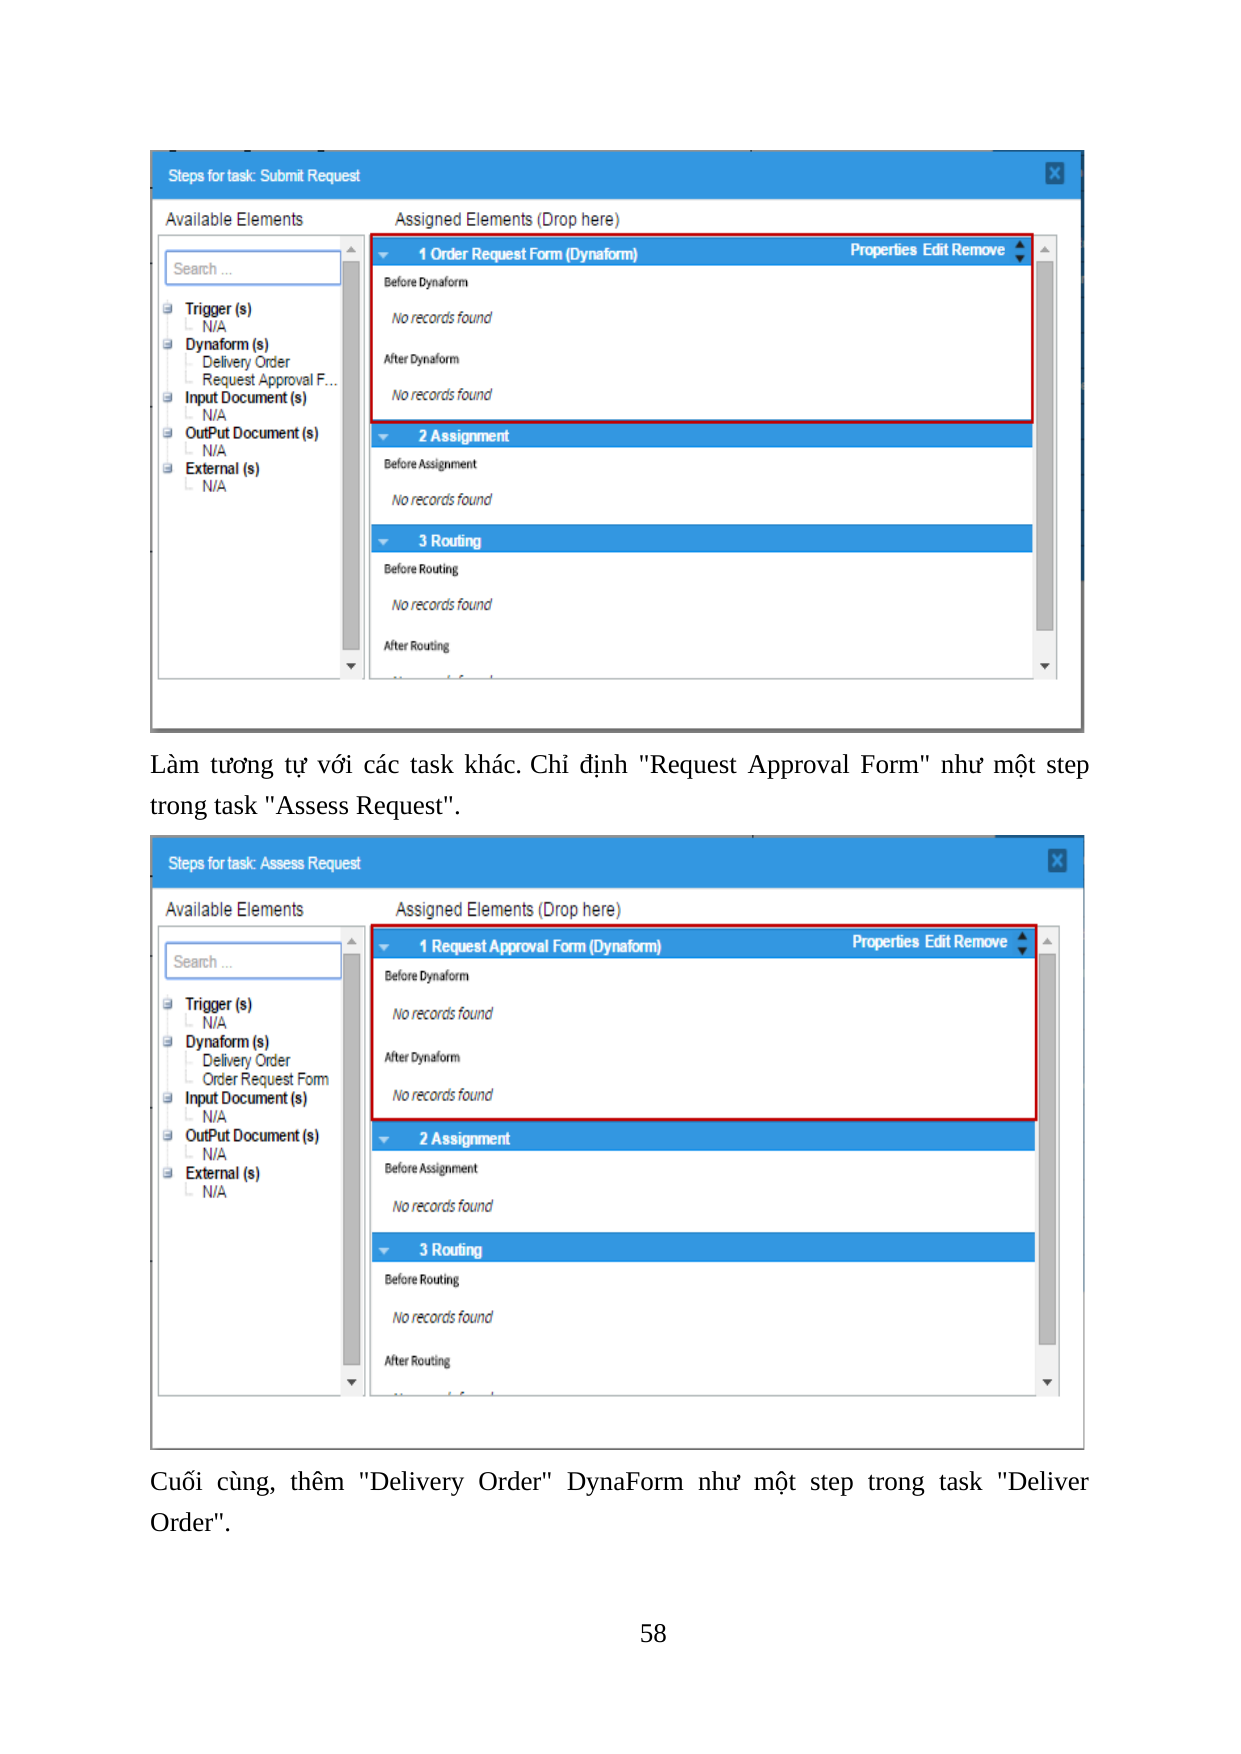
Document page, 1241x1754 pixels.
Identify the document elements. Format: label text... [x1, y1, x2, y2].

text Cuối cùng, thêm "Delivery Order" DynaForm như một step trong task "Deliver Order". [150, 1465, 1090, 1537]
picture [150, 835, 1085, 1450]
picture [150, 150, 1085, 733]
text Làm tương tự với các task khác. Chỉ định "Request Approval Form" như một step trong task "Assess Request". [150, 748, 1090, 820]
